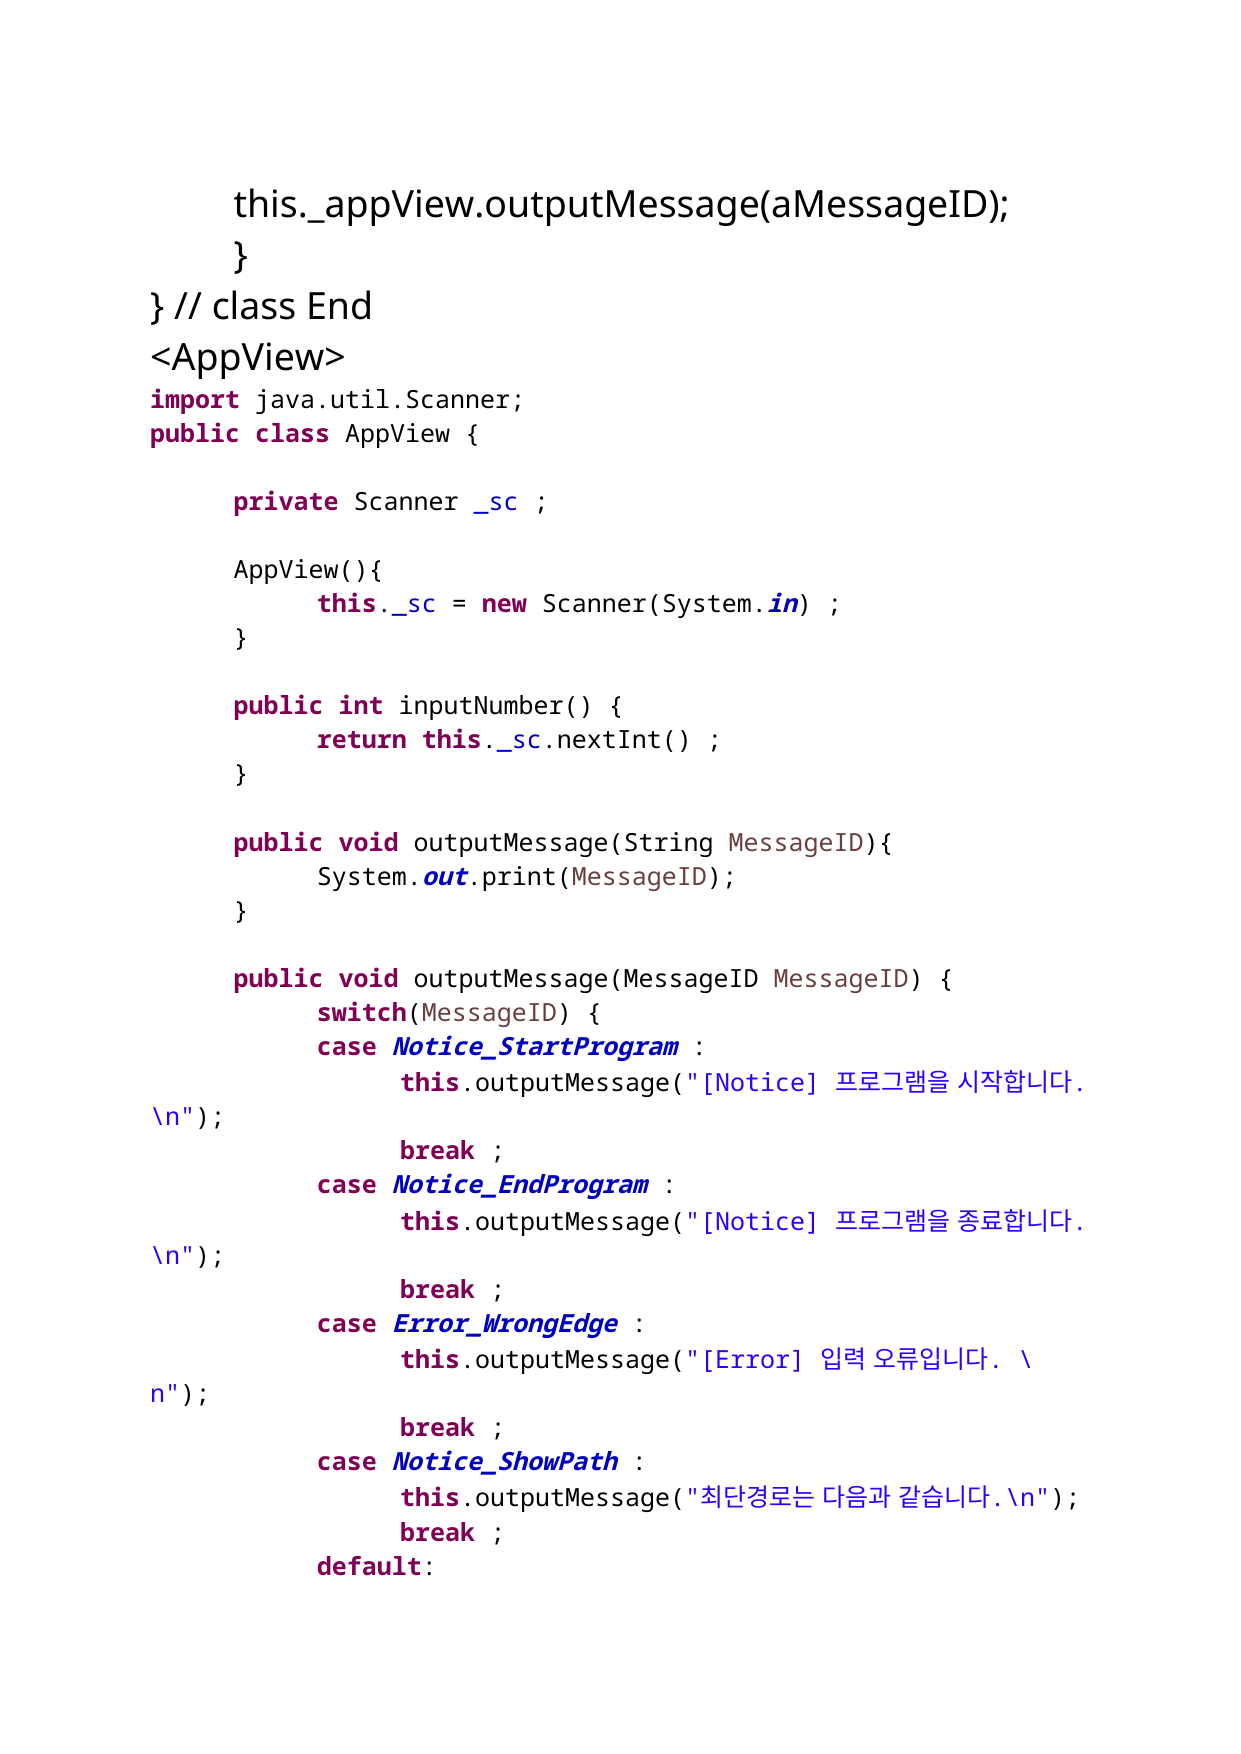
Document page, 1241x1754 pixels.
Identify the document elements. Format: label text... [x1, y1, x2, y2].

text this.outputMessage("[Notice] 프로그램을 시작합니다. \n"); [150, 1063, 1090, 1133]
text } [150, 756, 1090, 790]
text AppView(){ [150, 552, 1090, 586]
text public int inputNumber() { [150, 688, 1090, 722]
text case Error_WrongEdge : [150, 1305, 1090, 1339]
text <AppView> [150, 330, 1090, 381]
text } [150, 620, 1090, 654]
text break ; [150, 1133, 1090, 1167]
text break ; [150, 1271, 1090, 1305]
text this._sc = new Scanner(System.in) ; [150, 586, 1090, 620]
text case Notice_ShowPath : [150, 1444, 1090, 1478]
text import java.util.Scanner; [150, 381, 1090, 415]
text } // class End [150, 279, 1090, 330]
text this.outputMessage("최단경로는 다음과 같습니다.\n"); [150, 1478, 1090, 1514]
text } [150, 892, 1090, 926]
text public class AppView { [150, 415, 1090, 449]
text case Notice_EndProgram : [150, 1167, 1090, 1201]
text System.out.print(MessageID); [150, 858, 1090, 892]
text public void outputMessage(MessageID MessageID) { [150, 960, 1090, 994]
text return this._sc.nextInt() ; [150, 722, 1090, 756]
text this.outputMessage("[Notice] 프로그램을 종료합니다. \n"); [150, 1201, 1090, 1271]
text private Scanner _sc ; [150, 483, 1090, 518]
text switch(MessageID) { [150, 994, 1090, 1028]
text default: [150, 1548, 1090, 1582]
text this.outputMessage("[Error] 입력 오류입니다. \n"); [150, 1339, 1090, 1410]
text public void outputMessage(String MessageID){ [150, 824, 1090, 858]
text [150, 177, 1090, 228]
text break ; [150, 1514, 1090, 1548]
text case Notice_StartProgram : [150, 1028, 1090, 1063]
text } [150, 228, 1090, 279]
text break ; [150, 1410, 1090, 1444]
